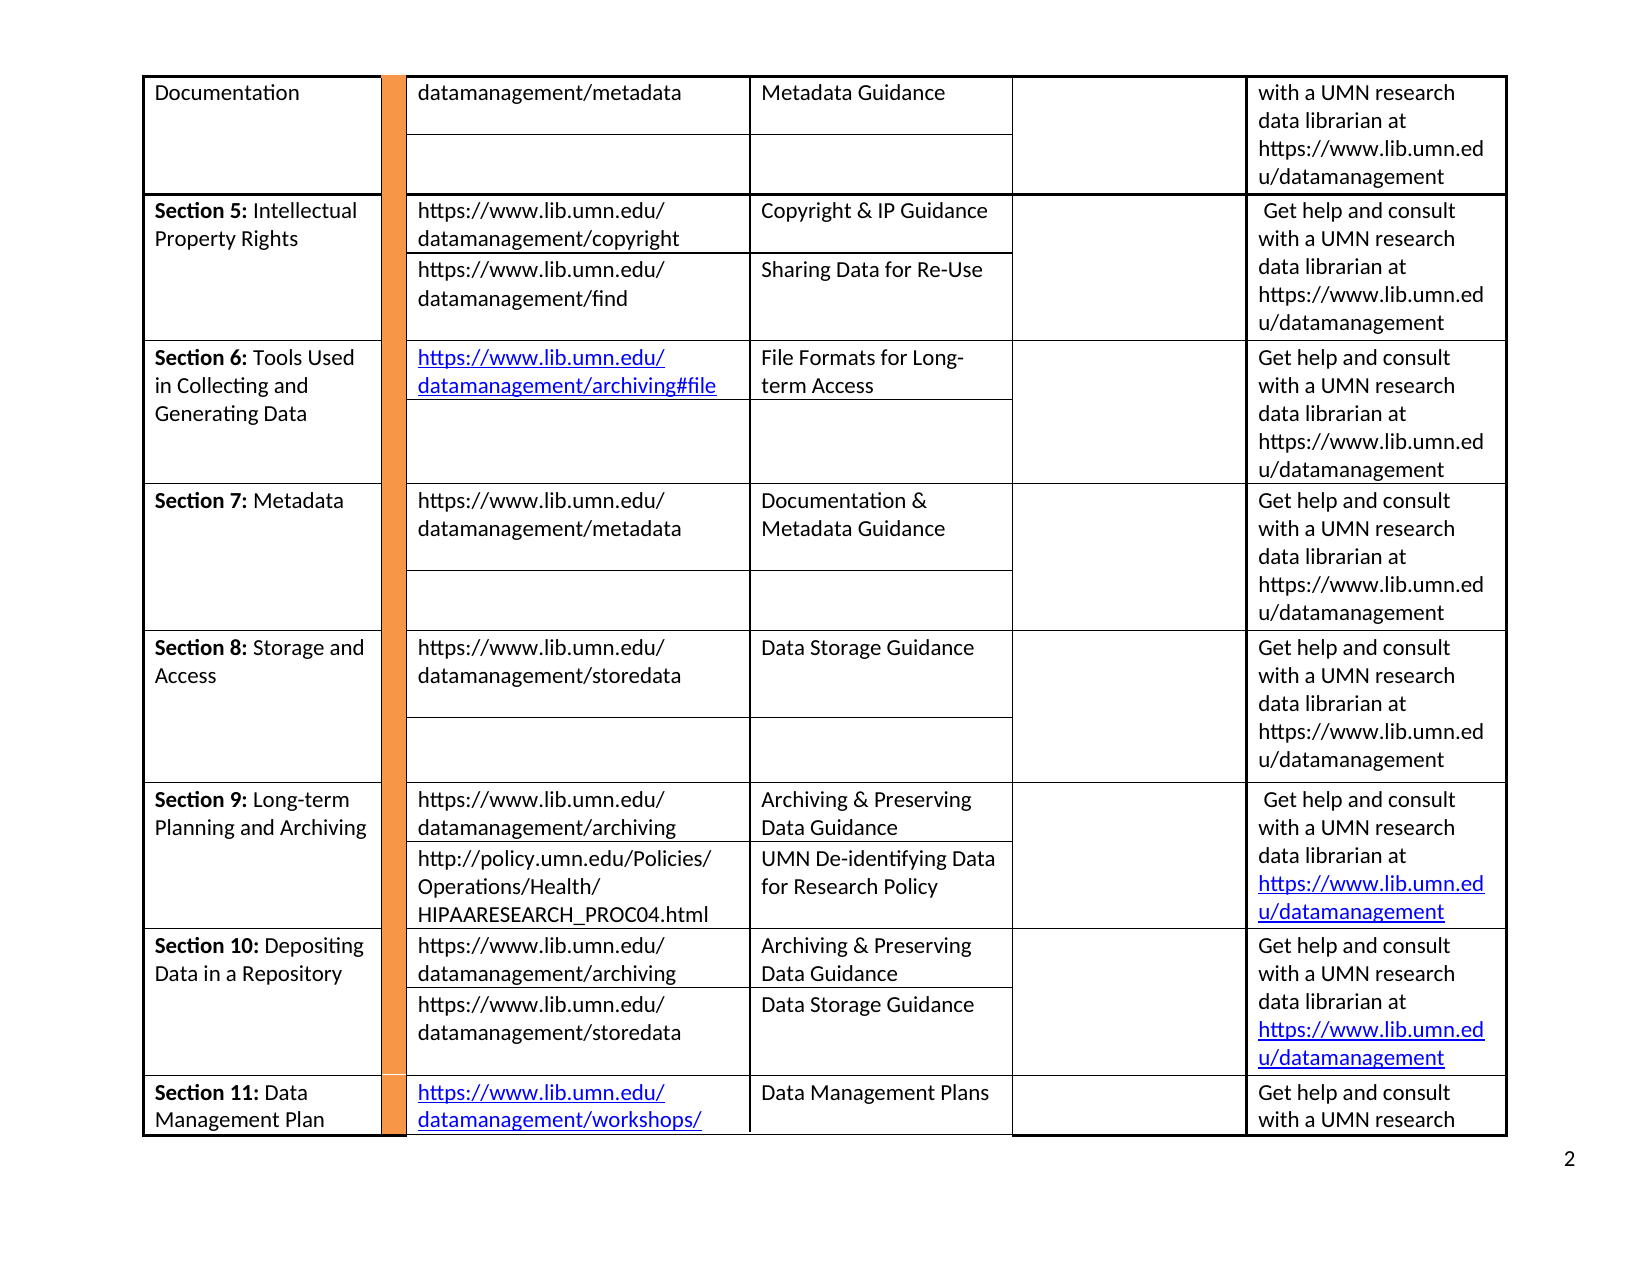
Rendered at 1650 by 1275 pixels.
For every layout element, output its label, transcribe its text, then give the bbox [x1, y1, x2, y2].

table_cell File Formats for Long-term Access [751, 341, 1012, 399]
table_cell https://www.lib.umn.edu/datamanagement/archiving [407, 929, 749, 987]
table_cell [1013, 196, 1245, 340]
table_cell UMN De-identifying Data for Research Policy [751, 842, 1012, 928]
table_cell https://www.lib.umn.edu/datamanagement/storedata [407, 631, 749, 717]
table_cell [382, 785, 406, 928]
table_cell Section 7: Metadata [145, 484, 381, 630]
table_cell [1013, 484, 1245, 630]
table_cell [750, 1076, 1012, 1134]
table_cell https://www.lib.umn.edu/datamanagement/archiving#file [407, 341, 749, 399]
table_cell [382, 931, 406, 1074]
table_cell Get help and consult with a UMN research data librarian at https://www.lib.umn.edu/datamanagement [1248, 929, 1505, 1074]
table_cell [1013, 783, 1245, 928]
table_cell https://www.lib.umn.edu/datamanagement/copyright [407, 196, 749, 252]
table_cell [407, 1076, 750, 1134]
table_cell [382, 1078, 406, 1134]
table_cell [1248, 78, 1505, 193]
table_cell Documentation & Metadata Guidance [751, 484, 1012, 570]
table_cell Archiving & Preserving Data Guidance [751, 783, 1012, 841]
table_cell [407, 78, 749, 134]
table_cell Data Storage Guidance [751, 988, 1012, 1074]
table_cell Get help and consult with a UMN research data librarian at https://www.lib.umn.edu/datamanagement [1248, 196, 1505, 340]
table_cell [145, 78, 381, 193]
table_cell Section 9: Long-term Planning and Archiving [145, 783, 381, 928]
table_cell [382, 633, 406, 782]
table_cell https://www.lib.umn.edu/datamanagement/find [407, 254, 749, 340]
table_cell [1013, 1076, 1245, 1134]
table_cell [751, 718, 1012, 782]
table_cell Get help and consult with a UMN research data librarian at https://www.lib.umn.edu/datamanagement [1248, 484, 1505, 630]
table_cell [751, 135, 1012, 193]
table_cell [1013, 78, 1245, 193]
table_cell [145, 1076, 381, 1134]
table_cell https://www.lib.umn.edu/datamanagement/storedata [407, 988, 749, 1074]
table_cell Section 5: Intellectual Property Rights [145, 196, 381, 340]
table_cell [382, 343, 406, 483]
table_cell https://www.lib.umn.edu/datamanagement/archiving [407, 783, 749, 841]
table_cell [751, 78, 1012, 134]
table_cell [751, 400, 1012, 483]
table_cell [407, 135, 749, 193]
table_cell Sharing Data for Re-Use [751, 254, 1012, 340]
table_cell Get help and consult with a UMN research data librarian at https://www.lib.umn.edu/datamanagement [1248, 341, 1505, 483]
table_cell https://www.lib.umn.edu/datamanagement/metadata [407, 484, 749, 570]
table_cell Copyright & IP Guidance [751, 196, 1012, 252]
table_cell Archiving & Preserving Data Guidance [751, 929, 1012, 987]
table_cell Data Storage Guidance [751, 631, 1012, 717]
table_cell [382, 256, 406, 340]
table_cell [382, 486, 406, 630]
table_cell Section 10: Depositing Data in a Repository [145, 929, 381, 1074]
table_cell [407, 718, 749, 782]
table_cell [407, 400, 749, 483]
table_cell [751, 571, 1012, 630]
table_cell Get help and consult with a UMN research data librarian at https://www.lib.umn.edu/datamanagement [1248, 783, 1505, 928]
table_cell [1013, 631, 1245, 782]
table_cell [1248, 1076, 1505, 1134]
table_cell [1013, 341, 1245, 483]
table_cell http://policy.umn.edu/Policies/Operations/Health/HIPAARESEARCH_PROC04.html [407, 842, 749, 928]
table_cell Section 8: Storage and Access [145, 631, 381, 782]
table_cell [407, 571, 749, 630]
table_cell Section 6: Tools Used in Collecting and Generating Data [145, 341, 381, 483]
table_cell Get help and consult with a UMN research data librarian at https://www.lib.umn.edu/datamanagement [1248, 631, 1505, 782]
table_cell [1013, 929, 1245, 1074]
